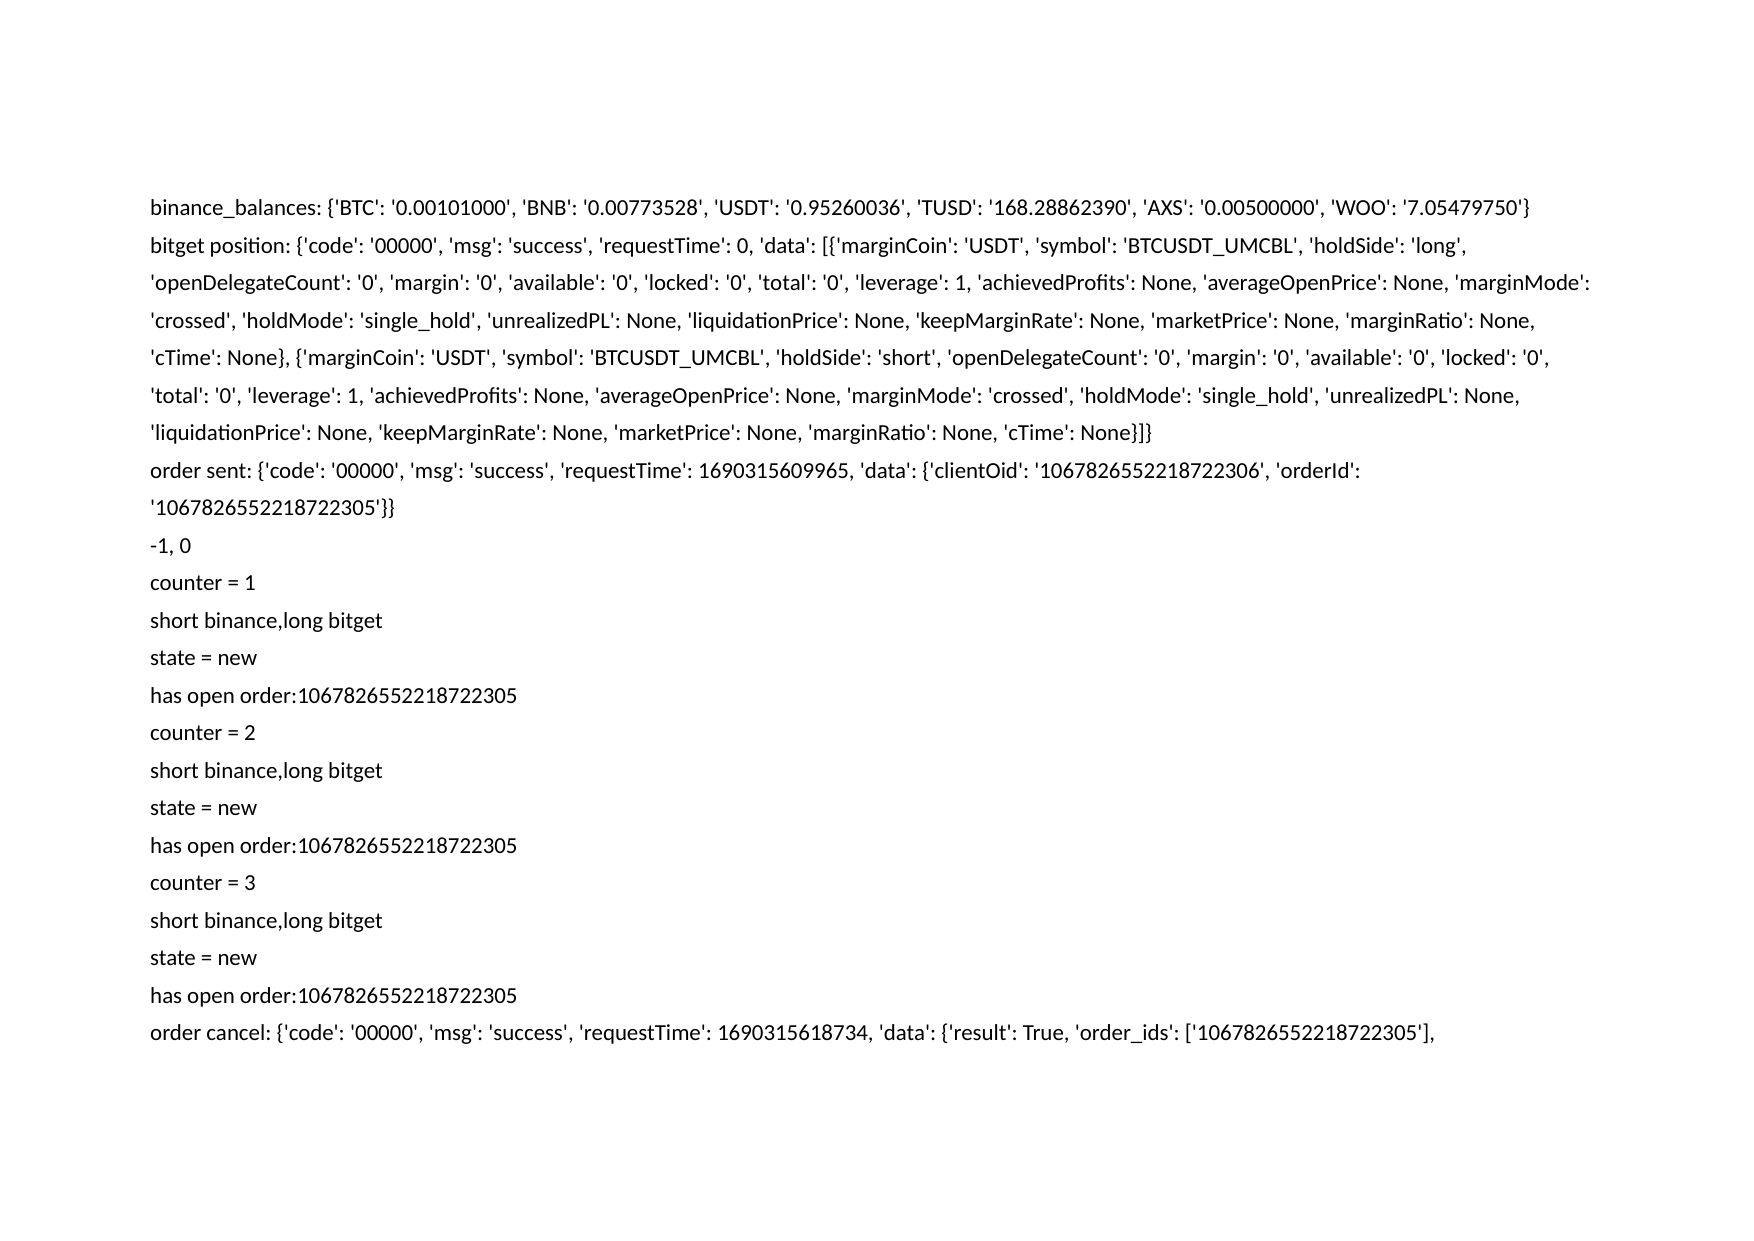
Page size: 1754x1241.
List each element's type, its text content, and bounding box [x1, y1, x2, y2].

text binance_balances: {'BTC': '0.00101000', 'BNB': '0.00773528', 'USDT': '0.95260036', 'TUSD': '168.28862390', 'AXS': '0.00500000', 'WOO': '7.05479750'} [150, 189, 1604, 226]
text counter = 3 [150, 864, 1604, 901]
text has open order:1067826552218722305 [150, 676, 1604, 714]
text counter = 2 [150, 714, 1604, 751]
text short binance,long bitget [150, 901, 1604, 939]
text -1, 0 [150, 526, 1604, 564]
text bitget position: {'code': '00000', 'msg': 'success', 'requestTime': 0, 'data': [{'marginCoin': 'USDT', 'symbol': 'BTCUSDT_UMCBL', 'holdSide': 'long', 'openDelegateCount': '0', 'margin': '0', 'available': '0', 'locked': '0', 'total': '0', 'leverage': 1, 'achievedProfits': None, 'averageOpenPrice': None, 'marginMode': 'crossed', 'holdMode': 'single_hold', 'unrealizedPL': None, 'liquidationPrice': None, 'keepMarginRate': None, 'marketPrice': None, 'marginRatio': None, 'cTime': None}, {'marginCoin': 'USDT', 'symbol': 'BTCUSDT_UMCBL', 'holdSide': 'short', 'openDelegateCount': '0', 'margin': '0', 'available': '0', 'locked': '0', 'total': '0', 'leverage': 1, 'achievedProfits': None, 'averageOpenPrice': None, 'marginMode': 'crossed', 'holdMode': 'single_hold', 'unrealizedPL': None, 'liquidationPrice': None, 'keepMarginRate': None, 'marketPrice': None, 'marginRatio': None, 'cTime': None}]} [150, 226, 1604, 451]
text has open order:1067826552218722305 [150, 976, 1604, 1014]
text short binance,long bitget [150, 751, 1604, 789]
text state = new [150, 639, 1604, 676]
text state = new [150, 939, 1604, 976]
text short binance,long bitget [150, 601, 1604, 639]
text has open order:1067826552218722305 [150, 826, 1604, 864]
text counter = 1 [150, 564, 1604, 601]
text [150, 1014, 1604, 1051]
text state = new [150, 789, 1604, 826]
text order sent: {'code': '00000', 'msg': 'success', 'requestTime': 1690315609965, 'data': {'clientOid': '1067826552218722306', 'orderId': '1067826552218722305'}} [150, 451, 1604, 526]
